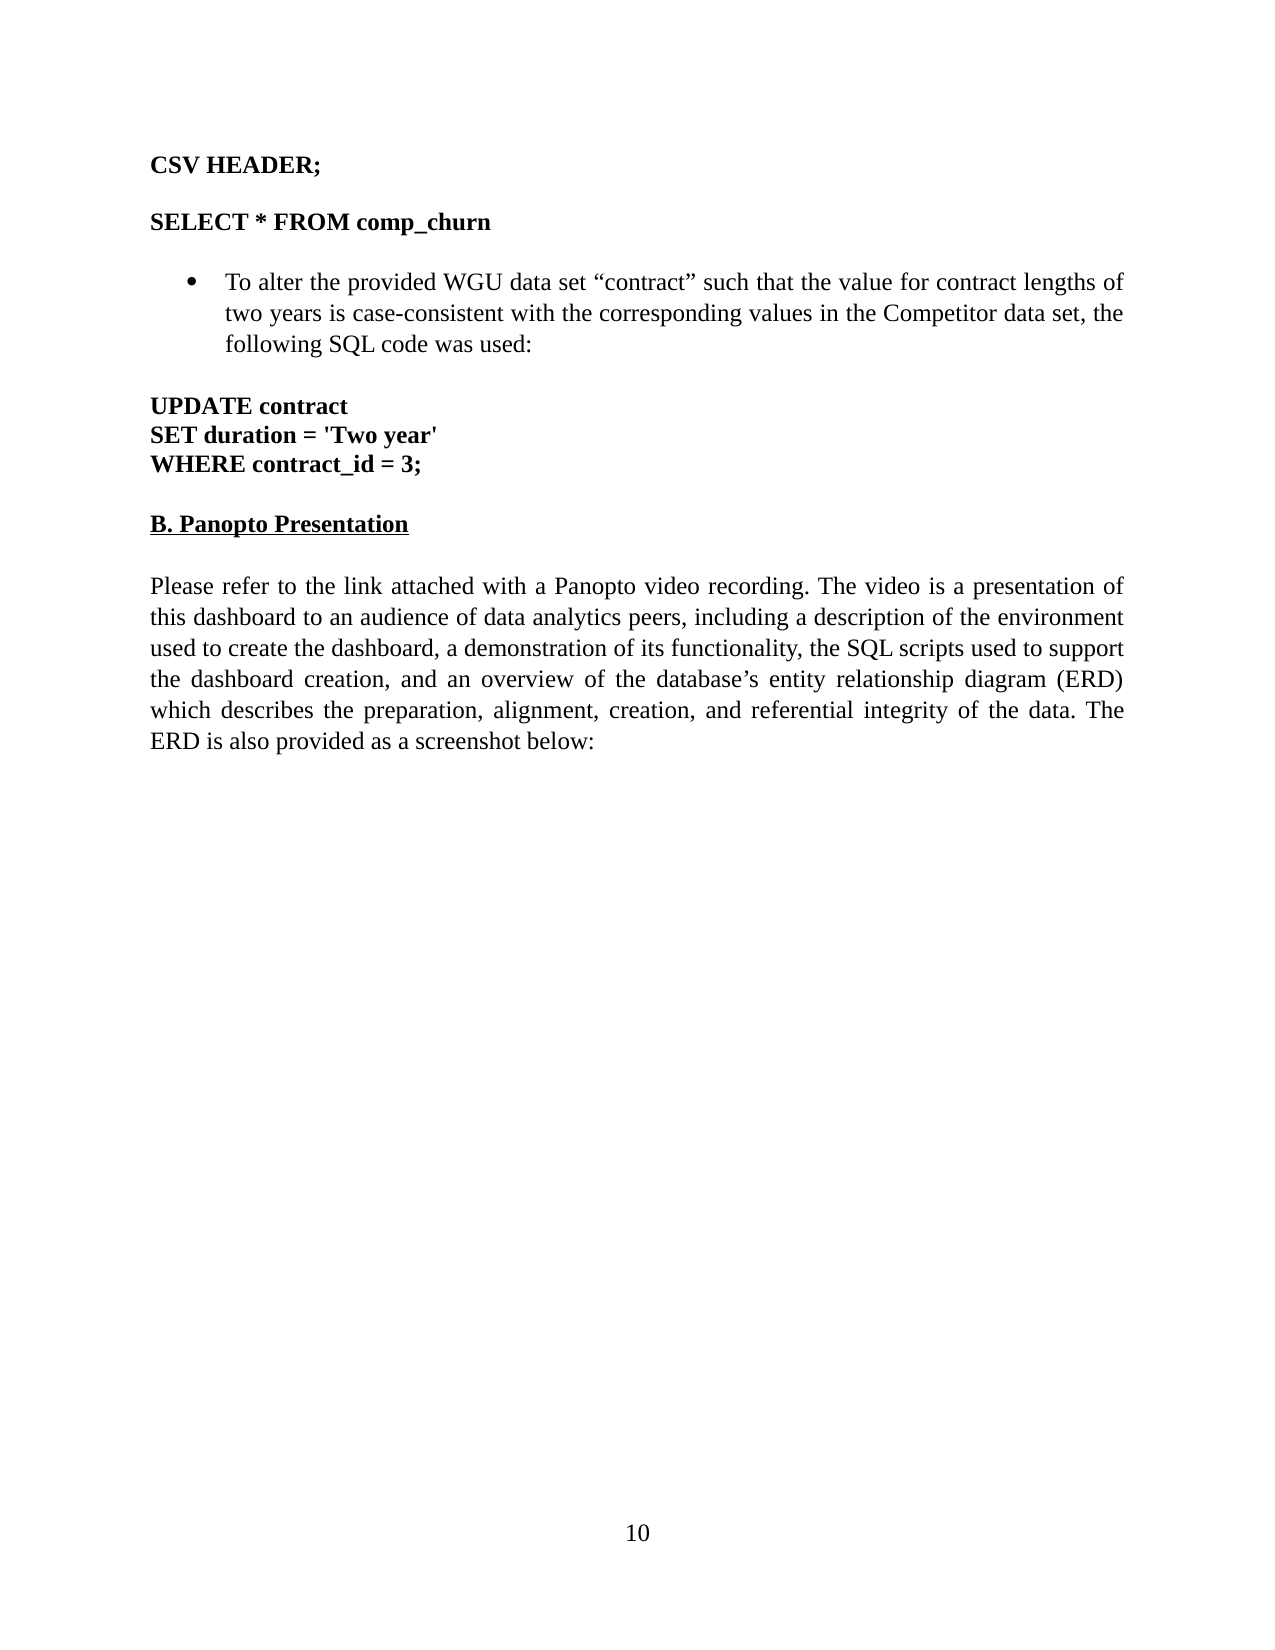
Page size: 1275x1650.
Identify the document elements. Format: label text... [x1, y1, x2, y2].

text CSV HEADER; [150, 150, 1125, 179]
text B. Panopto Presentation [150, 509, 1125, 537]
list To alter the provided WGU data set “contract” such that the value for contract lengths of two years is case-consistent with the corresponding values in the Competitor data set, the following SQL code was used: [187, 267, 1125, 358]
text SELECT * FROM comp_churn [150, 207, 1125, 236]
text UPDATE contract [150, 391, 1125, 420]
text Please refer to the link attached with a Panopto video recording. The video is a presentation of this dashboard to an audience of data analytics peers, including a description of the environment used to create the dashboard, a demonstration of its functionality, the SQL scripts used to support the dashboard creation, and an overview of the database’s entity relationship diagram (ERD) which describes the preparation, alignment, creation, and referential integrity of the data. The ERD is also provided as a screenshot below: [150, 571, 1125, 755]
text SET duration = 'Two year' [150, 420, 1125, 449]
text WHERE contract_id = 3; [150, 449, 1125, 478]
